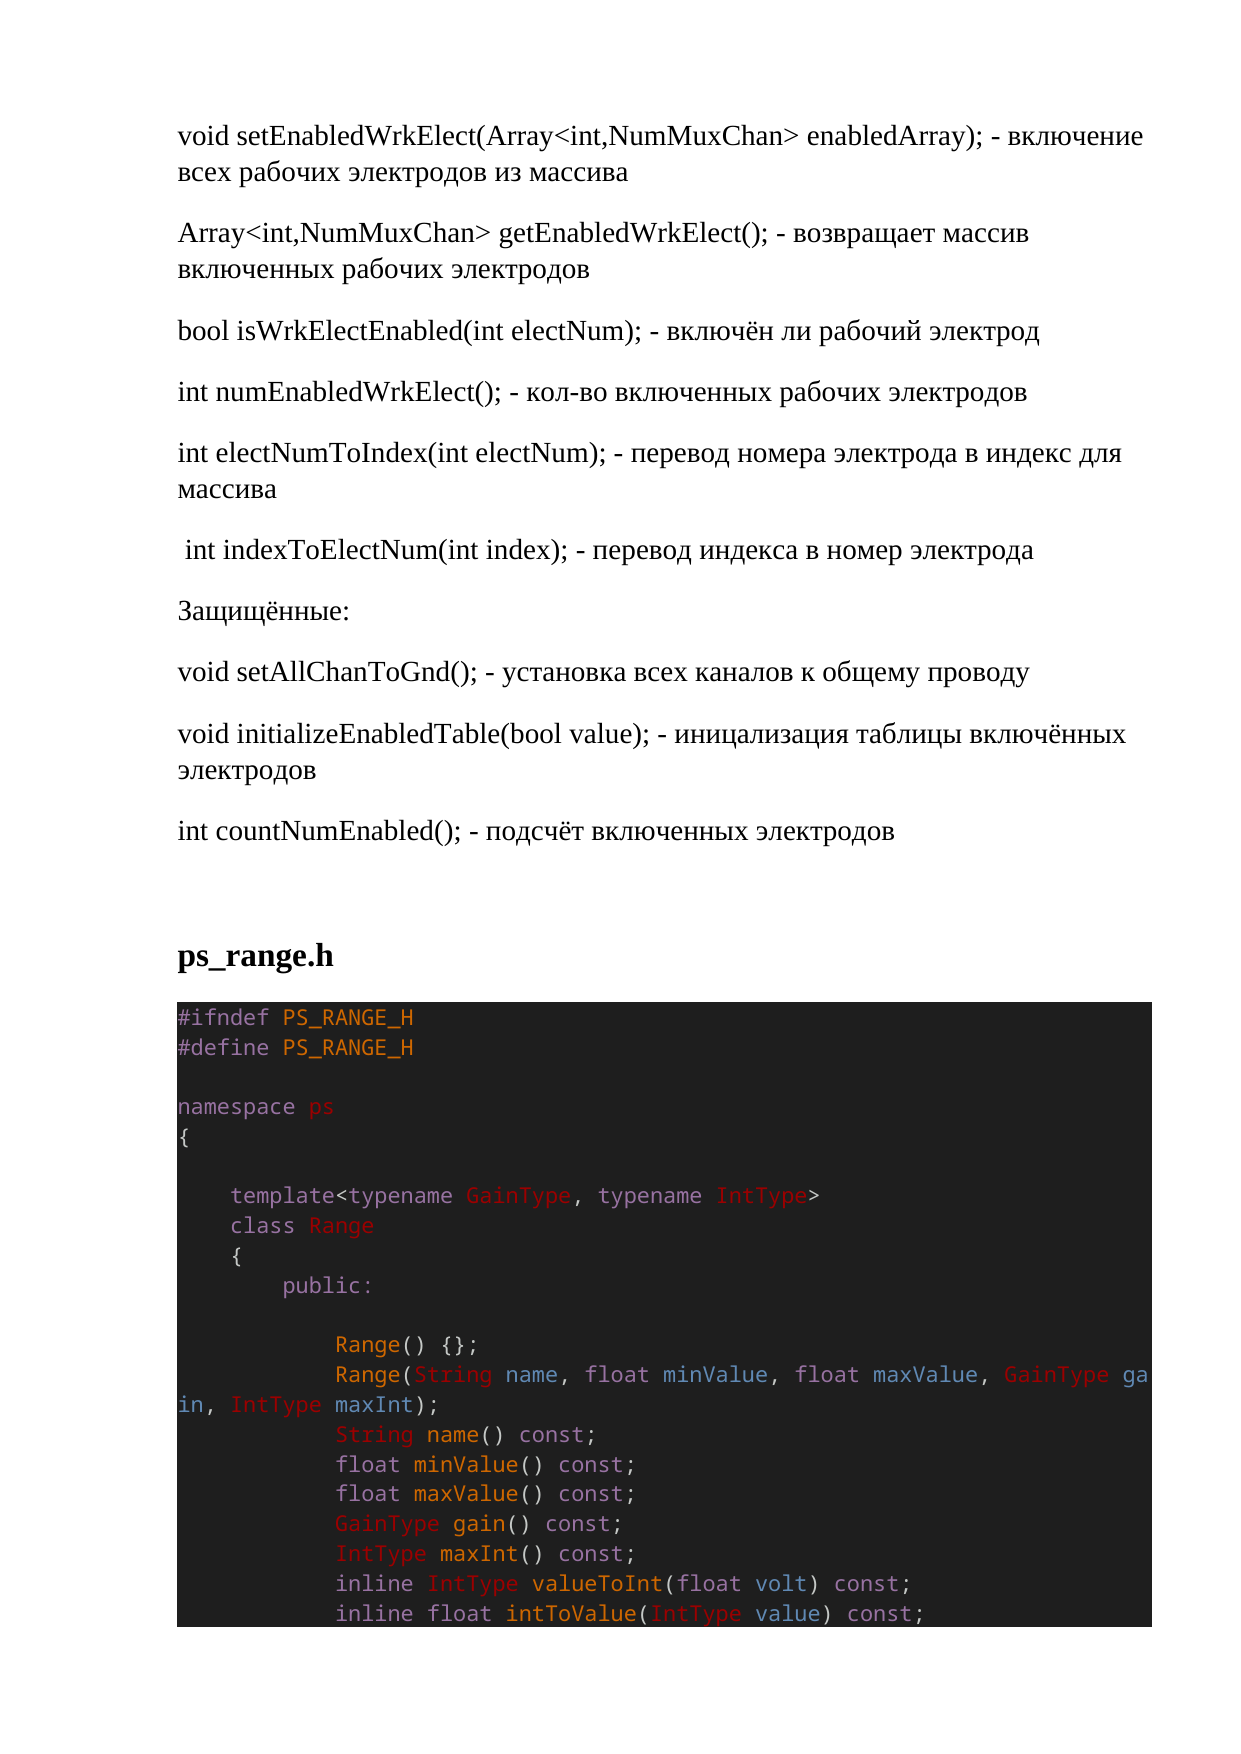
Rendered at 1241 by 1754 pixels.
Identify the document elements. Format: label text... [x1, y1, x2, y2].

text int countNumEnabled(); - подсчёт включенных электродов [177, 813, 1152, 847]
text class Range [177, 1210, 1152, 1240]
text int indexToElectNum(int index); - перевод индекса в номер электрода [177, 532, 1152, 566]
subtitle ps_range.h [177, 935, 1152, 974]
text #ifndef PS_RANGE_H [177, 1002, 1152, 1031]
text { [177, 1121, 1152, 1151]
text #define PS_RANGE_H [177, 1031, 1152, 1061]
text { [177, 1240, 1152, 1270]
text void setAllChanToGnd(); - установка всех каналов к общему проводу [177, 654, 1152, 688]
text inline float intToValue(IntType value) const; [177, 1597, 1152, 1627]
text int numEnabledWrkElect(); - кол-во включенных рабочих электродов [177, 374, 1152, 407]
text namespace ps [177, 1091, 1152, 1121]
text float maxValue() const; [177, 1478, 1152, 1508]
text void initializeEnabledTable(bool value); - иницализация таблицы включённых электродов [177, 716, 1152, 785]
text Range() {}; [177, 1329, 1152, 1359]
text template<typename GainType, typename IntType> [177, 1180, 1152, 1210]
text public: [177, 1270, 1152, 1299]
text GainType gain() const; [177, 1508, 1152, 1538]
text Array<int,NumMuxChan> getEnabledWrkElect(); - возвращает массив включенных рабочих электродов [177, 215, 1152, 285]
text void setEnabledWrkElect(Array<int,NumMuxChan> enabledArray); - включение всех рабочих электродов из массива [177, 118, 1152, 188]
text bool isWrkElectEnabled(int electNum); - включён ли рабочий электрод [177, 313, 1152, 346]
text float minValue() const; [177, 1448, 1152, 1478]
text String name() const; [177, 1419, 1152, 1448]
text Range(String name, float minValue, float maxValue, GainType gain, IntType maxInt); [177, 1359, 1152, 1419]
text inline IntType valueToInt(float volt) const; [177, 1568, 1152, 1597]
text Защищённые: [177, 593, 1152, 627]
text int electNumToIndex(int electNum); - перевод номера электрода в индекс для массива [177, 435, 1152, 505]
text IntType maxInt() const; [177, 1538, 1152, 1568]
